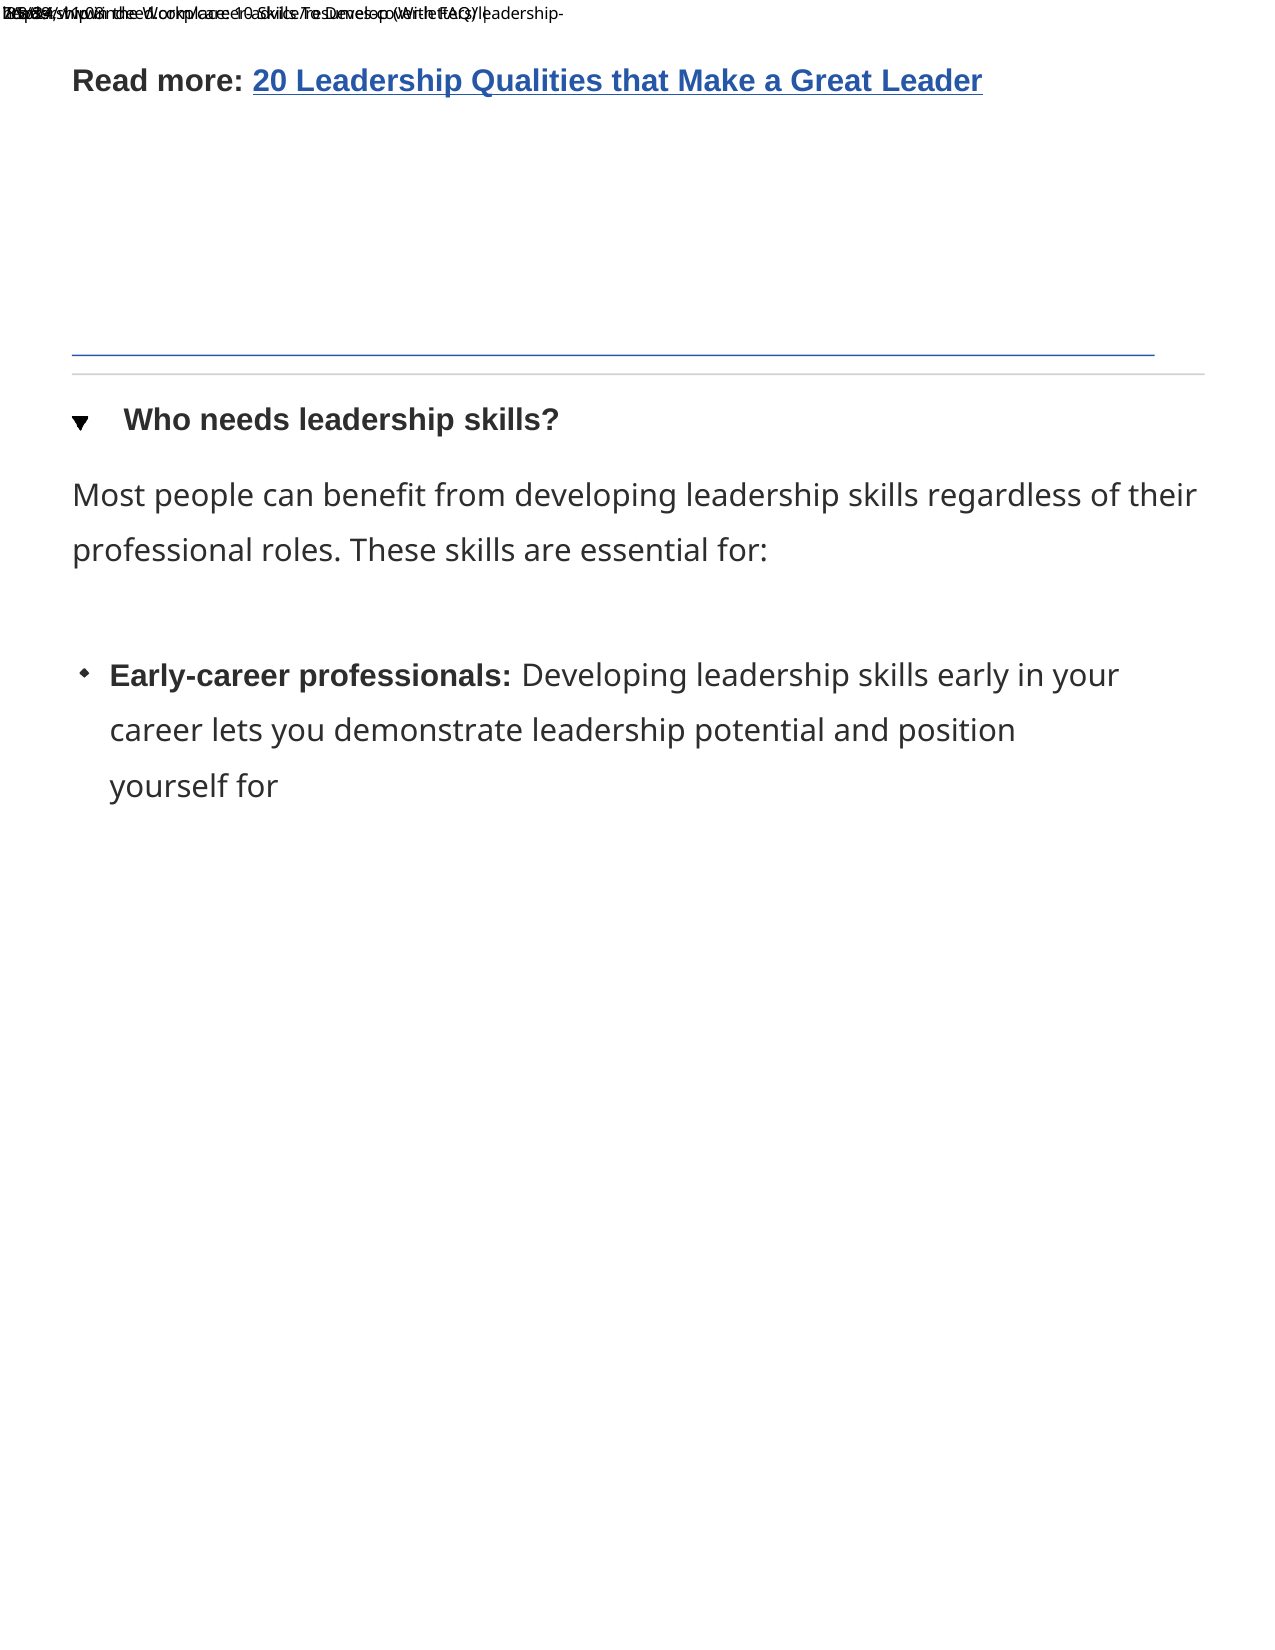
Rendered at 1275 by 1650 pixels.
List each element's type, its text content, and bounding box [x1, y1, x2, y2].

text Who needs leadership skills? [72, 401, 1223, 437]
picture [71, 416, 89, 431]
text Read more: 20 Leadership Qualities that Make a Great Leader [72, 62, 1223, 98]
text Early-career professionals: Developing leadership skills early in your career lets you demonstrate leadership potential and position yourself for [109, 653, 1141, 806]
text Most people can benefit from developing leadership skills regardless of their professional roles. These skills are essential for: [72, 473, 1223, 571]
